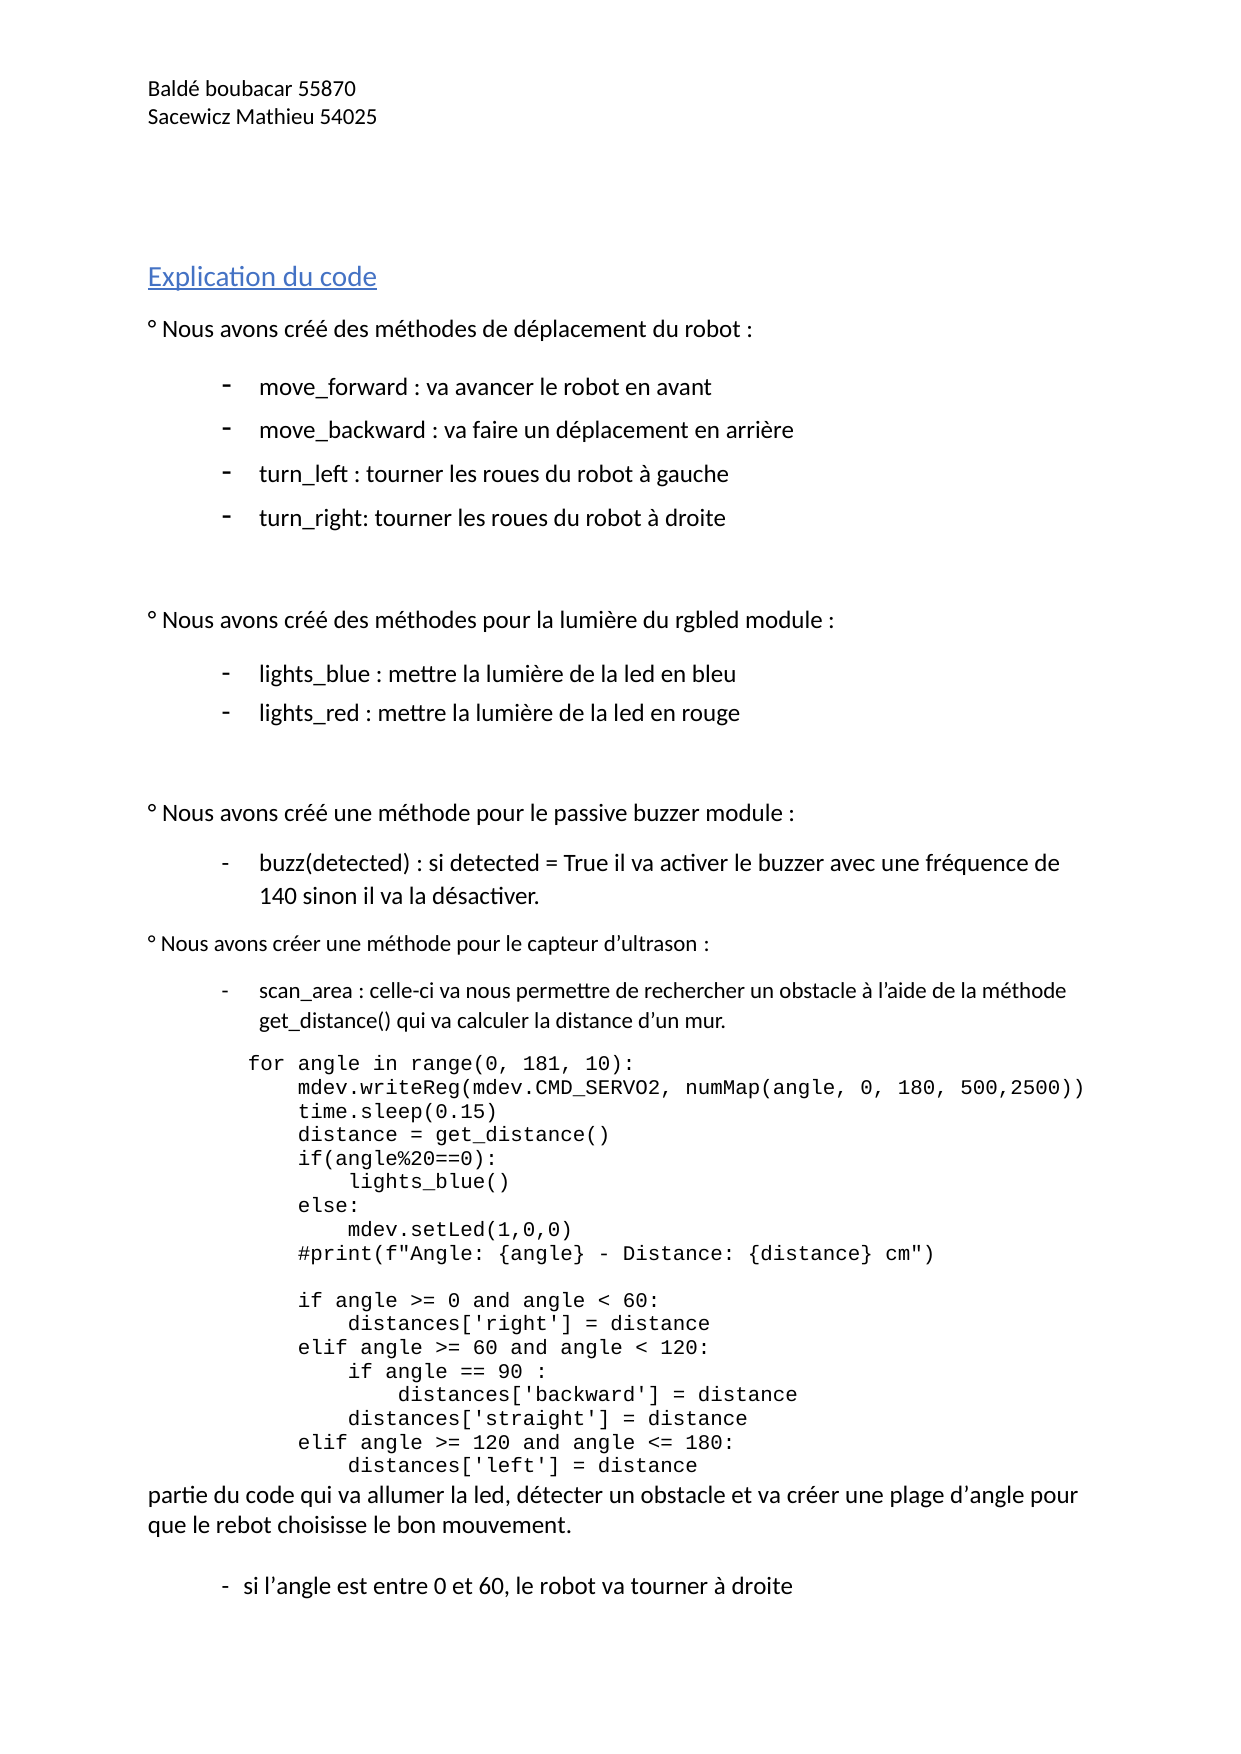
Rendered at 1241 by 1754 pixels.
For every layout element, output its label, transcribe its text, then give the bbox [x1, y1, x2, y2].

text partie du code qui va allumer la led, détecter un obstacle et va créer une plage d’angle pour que le rebot choisisse le bon mouvement. [148, 1479, 1093, 1540]
text ° Nous avons créé une méthode pour le passive buzzer module : [148, 797, 1093, 828]
list move_backward : va faire un déplacement en arrière [221, 406, 1093, 447]
list scan_area : celle-ci va nous permettre de rechercher un obstacle à l’aide de la méthode get_distance() qui va calculer la distance d’un mur. [221, 976, 1093, 1034]
text distance = get_distance() [148, 1124, 1093, 1148]
list lights_blue : mettre la lumière de la led en bleu [221, 654, 1093, 690]
text ° Nous avons créé des méthodes pour la lumière du rgbled module : [148, 604, 1093, 635]
text lights_blue() [148, 1172, 1093, 1195]
text if angle == 90 : [148, 1361, 1093, 1384]
list turn_left : tourner les roues du robot à gauche [221, 450, 1093, 491]
list move_forward : va avancer le robot en avant [221, 362, 1093, 403]
text mdev.setLed(1,0,0) [148, 1219, 1093, 1242]
text ° Nous avons créé des méthodes de déplacement du robot : [148, 313, 1093, 343]
list lights_red : mettre la lumière de la led en rouge [221, 693, 1093, 728]
list buzz(detected) : si detected = True il va activer le buzzer avec une fréquence de 140 sinon il va la désactiver. [221, 847, 1093, 910]
text Explication du code [148, 258, 1093, 293]
text elif angle >= 120 and angle <= 180: [148, 1432, 1093, 1455]
text time.sleep(0.15) [148, 1101, 1093, 1124]
text for angle in range(0, 181, 10): [148, 1053, 1093, 1077]
text ° Nous avons créer une méthode pour le capteur d’ultrason : [148, 929, 1093, 957]
text mdev.writeReg(mdev.CMD_SERVO2, numMap(angle, 0, 180, 500,2500)) [148, 1077, 1093, 1101]
text if angle >= 0 and angle < 60: [148, 1290, 1093, 1313]
text distances['right'] = distance [148, 1313, 1093, 1337]
text distances['left'] = distance [148, 1455, 1093, 1479]
text distances['straight'] = distance [148, 1408, 1093, 1432]
list turn_right: tourner les roues du robot à droite [221, 494, 1093, 535]
text #print(f"Angle: {angle} - Distance: {distance} cm") [148, 1242, 1093, 1266]
text if(angle%20==0): [148, 1148, 1093, 1172]
list si l’angle est entre 0 et 60, le robot va tourner à droite [221, 1571, 1093, 1601]
text distances['backward'] = distance [148, 1384, 1093, 1408]
text else: [148, 1195, 1093, 1219]
text elif angle >= 60 and angle < 120: [148, 1337, 1093, 1361]
